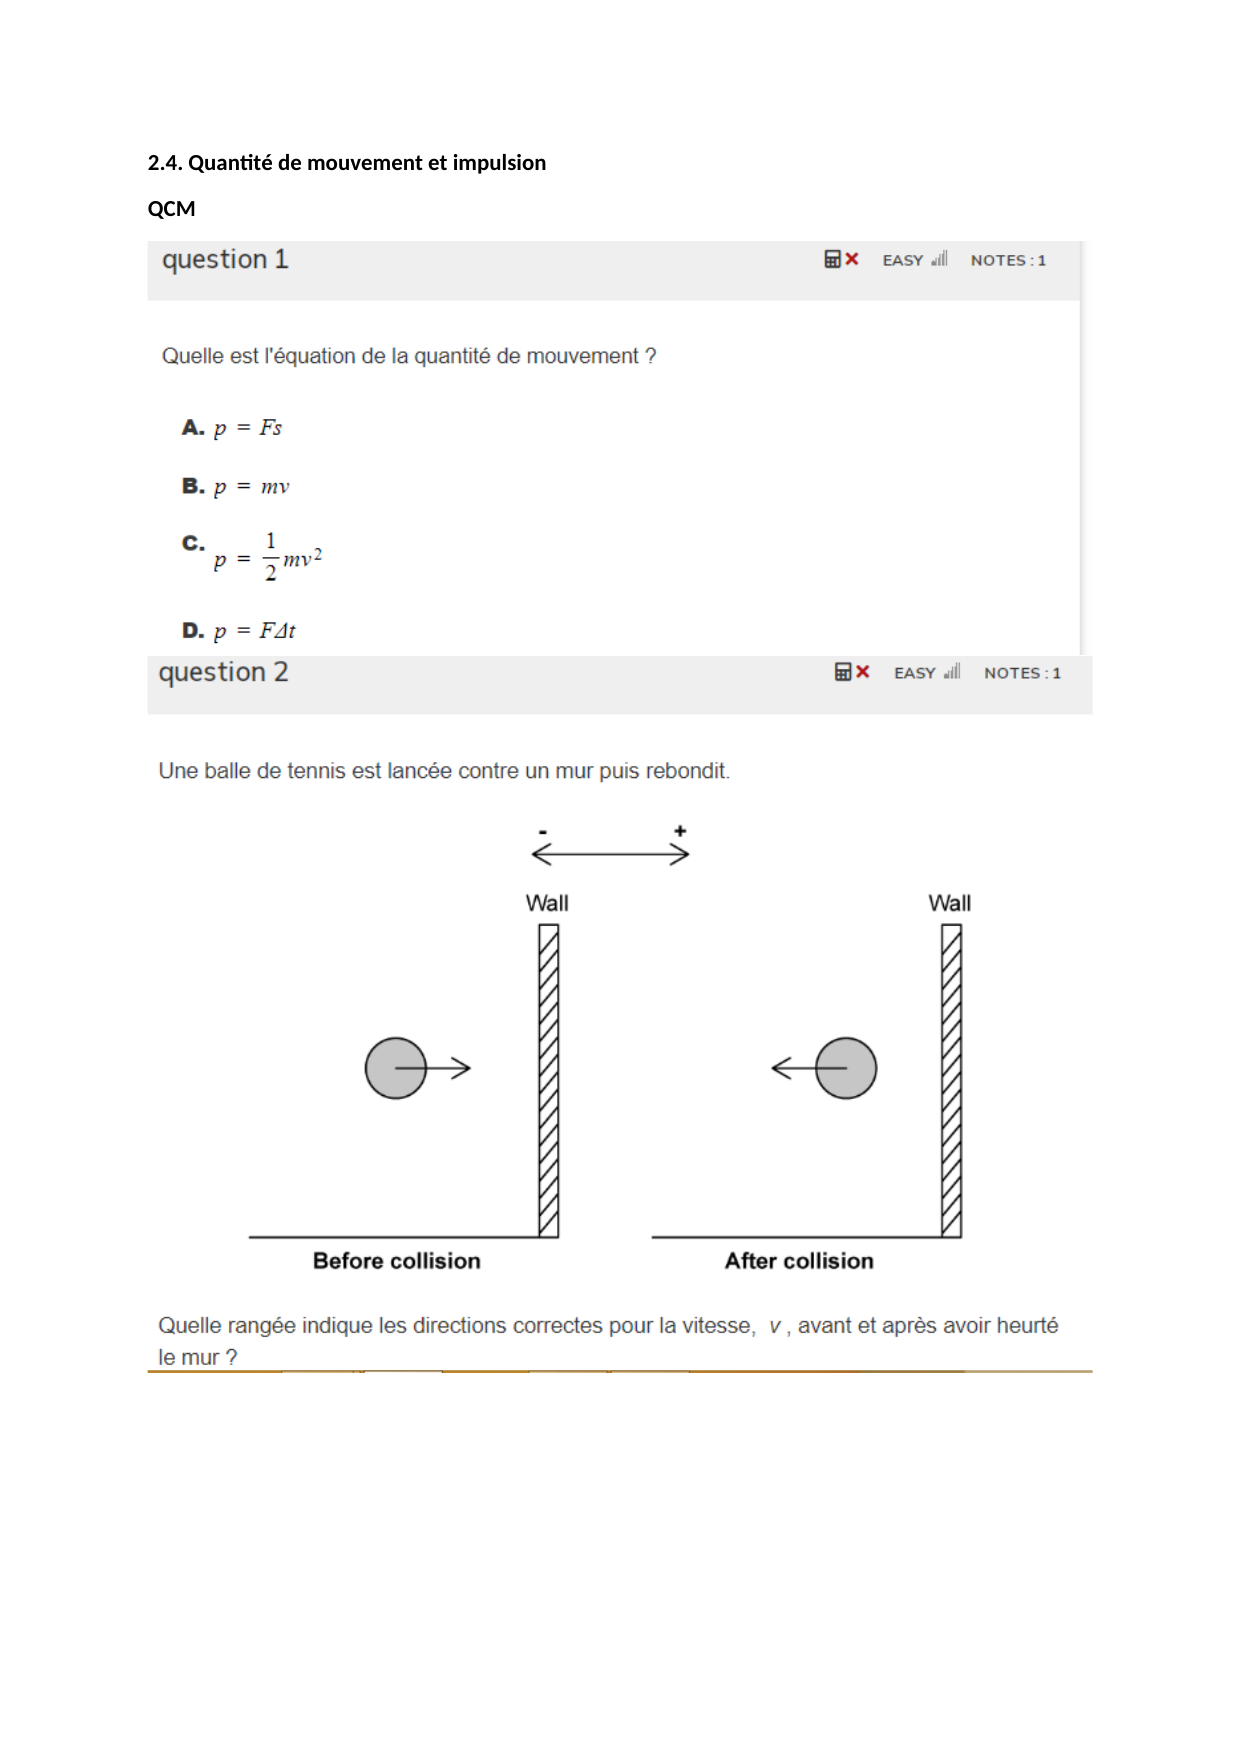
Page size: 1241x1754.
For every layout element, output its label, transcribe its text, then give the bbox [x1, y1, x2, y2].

picture [147, 241, 1093, 655]
text 2.4. Quantité de mouvement et impulsion [148, 148, 1093, 176]
picture [147, 656, 1093, 1373]
text QCM [148, 194, 1093, 222]
